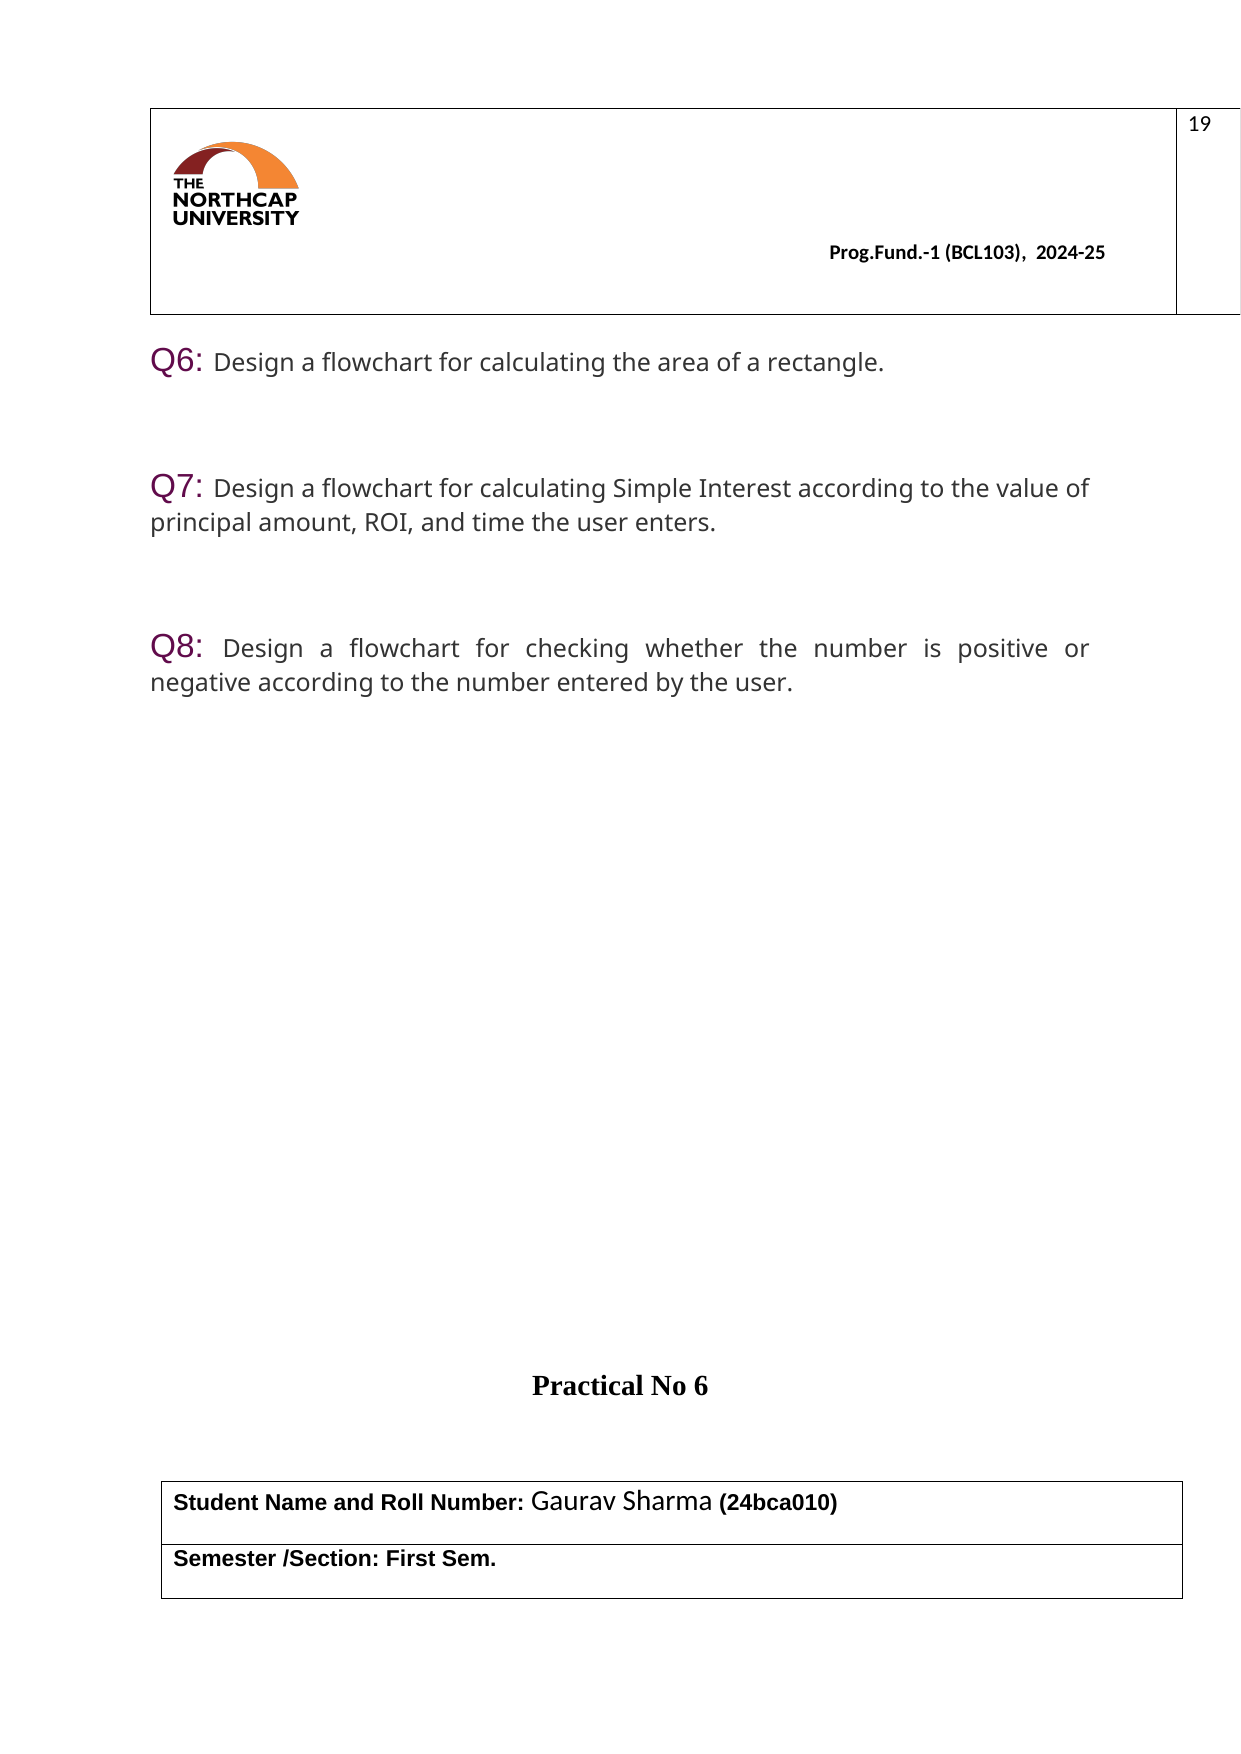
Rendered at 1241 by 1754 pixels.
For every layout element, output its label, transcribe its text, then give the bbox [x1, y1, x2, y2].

table_cell Semester /Section: First Sem. [162, 1545, 1182, 1598]
text Practical No 6 [150, 1368, 1090, 1401]
text Q8: Design a flowchart for checking whether the number is positive or negative according to the number entered by the user. [150, 626, 1090, 698]
picture [161, 109, 312, 259]
text Q7: Design a flowchart for calculating Simple Interest according to the value of principal amount, ROI, and time the user enters. [150, 466, 1090, 538]
table_header Student Name and Roll Number: Gaurav Sharma (24bca010) [162, 1482, 1182, 1544]
text Q6: Design a flowchart for calculating the area of a rectangle. [150, 340, 1090, 379]
